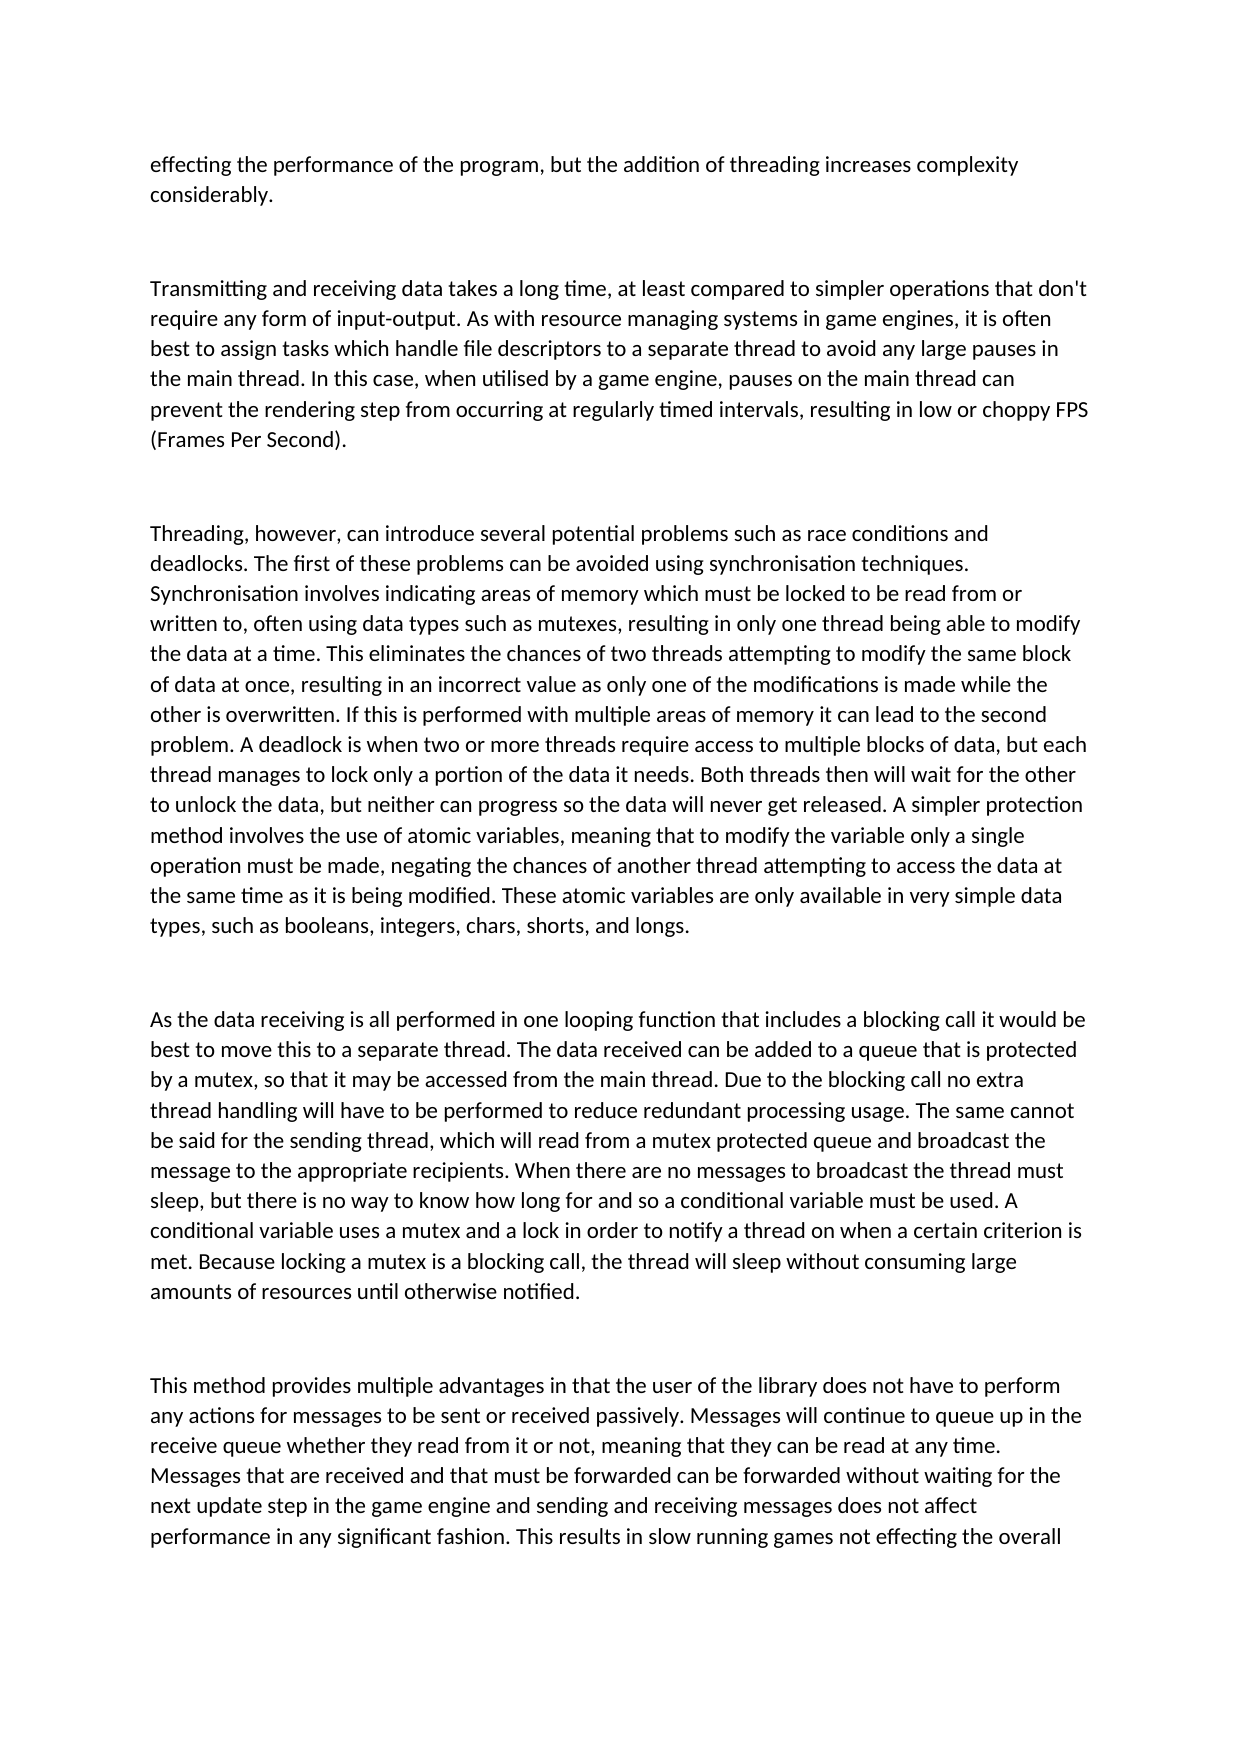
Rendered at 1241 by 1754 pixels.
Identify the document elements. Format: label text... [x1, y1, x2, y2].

text Transmitting and receiving data takes a long time, at least compared to simpler operations that don't require any form of input-output. As with resource managing systems in game engines, it is often best to assign tasks which handle file descriptors to a separate thread to avoid any large pauses in the main thread. In this case, when utilised by a game engine, pauses on the main thread can prevent the rendering step from occurring at regularly timed intervals, resulting in low or choppy FPS (Frames Per Second). [150, 274, 1090, 453]
text Threading, however, can introduce several potential problems such as race conditions and deadlocks. The first of these problems can be avoided using synchronisation techniques. Synchronisation involves indicating areas of memory which must be locked to be read from or written to, often using data types such as mutexes, resulting in only one thread being able to modify the data at a time. This eliminates the chances of two threads attempting to modify the same block of data at once, resulting in an incorrect value as only one of the modifications is made while the other is overwritten. If this is performed with multiple areas of memory it can lead to the second problem. A deadlock is when two or more threads require access to multiple blocks of data, but each thread manages to lock only a portion of the data it needs. Both threads then will wait for the other to unlock the data, but neither can progress so the data will never get released. A simpler protection method involves the use of atomic variables, meaning that to modify the variable only a single operation must be made, negating the chances of another thread attempting to access the data at the same time as it is being modified. These atomic variables are only available in very simple data types, such as booleans, integers, chars, shorts, and longs. [150, 519, 1090, 939]
text As the data receiving is all performed in one looping function that includes a blocking call it would be best to move this to a separate thread. The data received can be added to a queue that is protected by a mutex, so that it may be accessed from the main thread. Due to the blocking call no extra thread handling will have to be performed to reduce redundant processing usage. The same cannot be said for the sending thread, which will read from a mutex protected queue and broadcast the message to the appropriate recipients. When there are no messages to broadcast the thread must sleep, but there is no way to know how long for and so a conditional variable must be used. A conditional variable uses a mutex and a lock in order to notify a thread on when a certain criterion is met. Because locking a mutex is a blocking call, the thread will sleep without consuming large amounts of resources until otherwise notified. [150, 1005, 1090, 1305]
